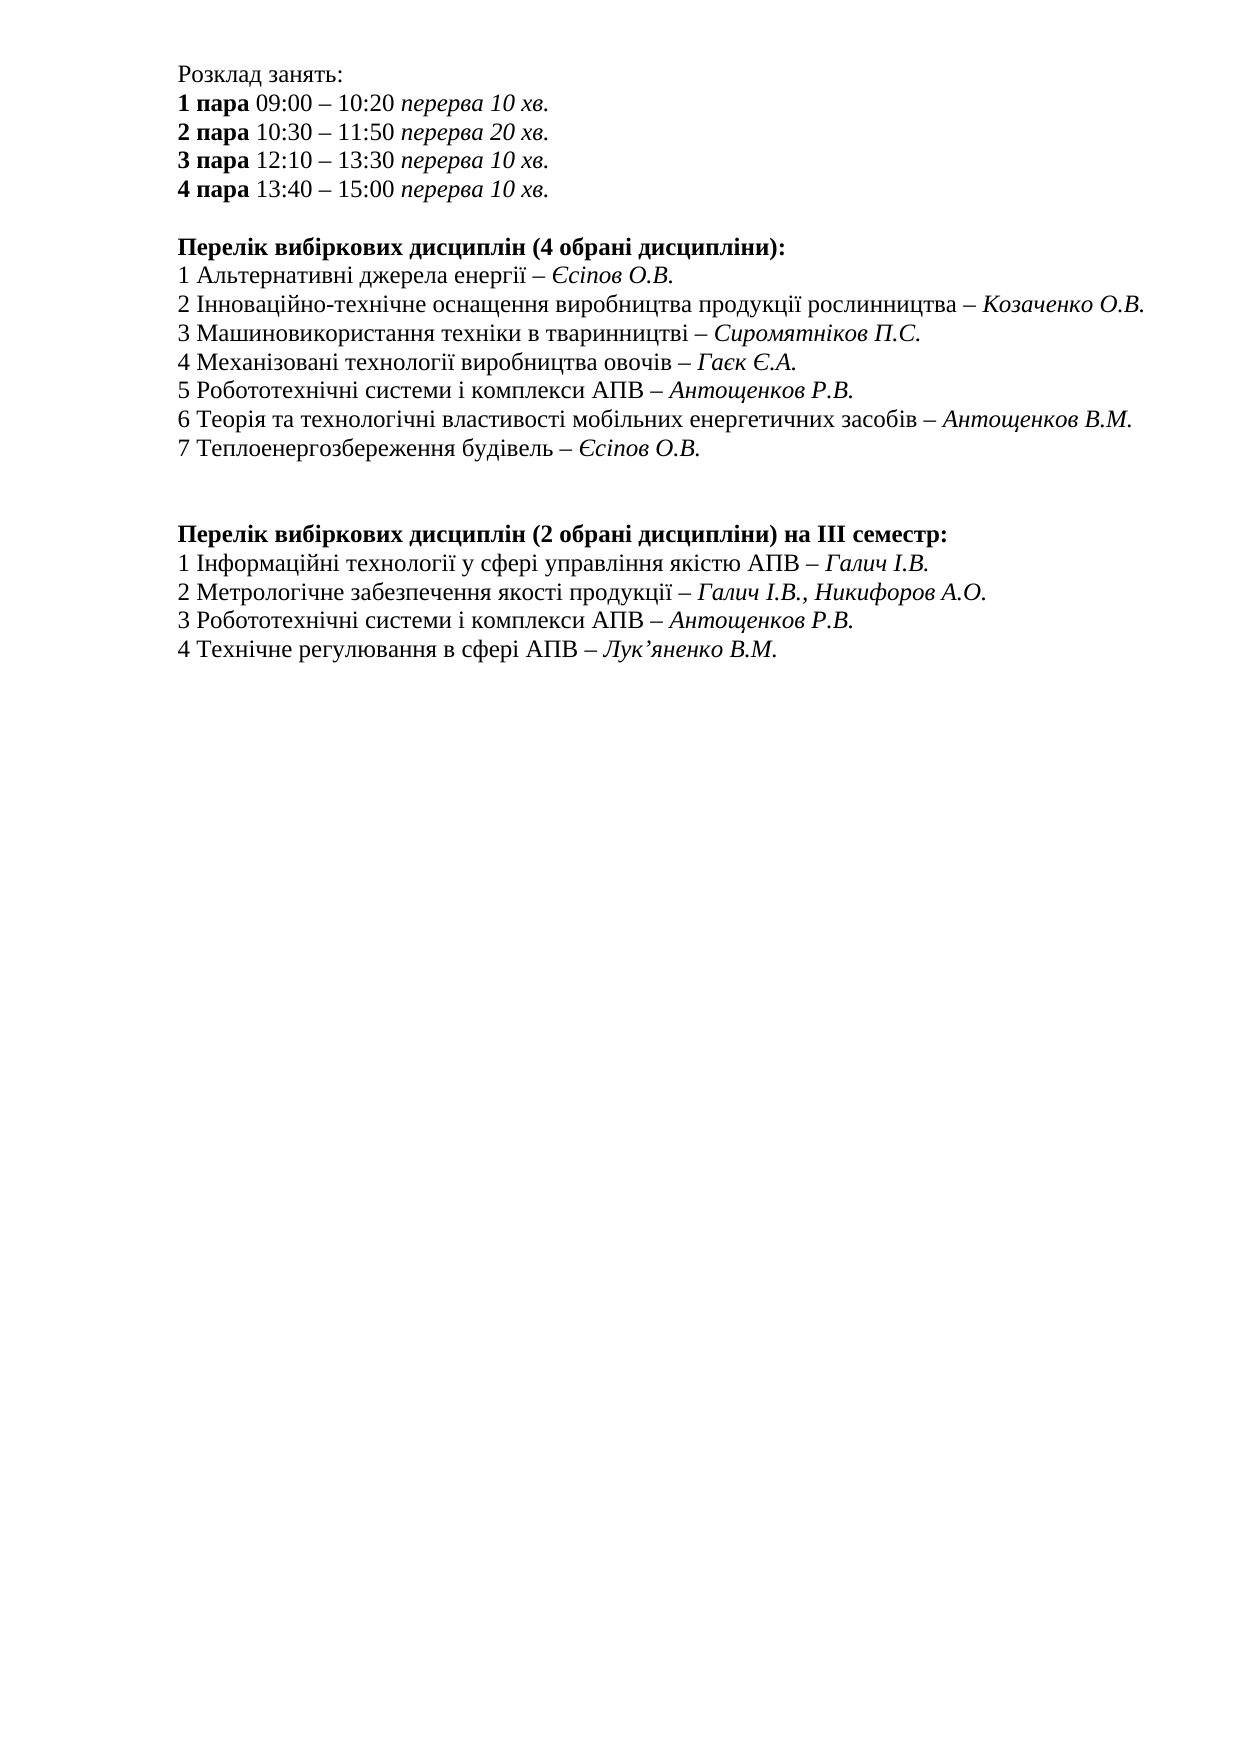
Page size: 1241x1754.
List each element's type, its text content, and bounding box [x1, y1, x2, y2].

text 4 Механізовані технології виробництва овочів – Гаєк Є.А. [177, 347, 1152, 375]
text 2 Інноваційно-технічне оснащення виробництва продукції рослинництва – Козаченко О.В. [177, 289, 1152, 318]
text 1 Інформаційні технології у сфері управління якістю АПВ – Галич І.В. [177, 548, 1152, 577]
text 2 Метрологічне забезпечення якості продукції – Галич І.В., Никифоров А.О. [177, 577, 1152, 605]
text 1 пара 09:00 – 10:20 перерва 10 хв. [177, 88, 1152, 117]
text 3 Робототехнічні системи і комплекси АПВ – Антощенков Р.В. [177, 605, 1152, 634]
text 2 пара 10:30 – 11:50 перерва 20 хв. [177, 117, 1152, 145]
text Перелік вибіркових дисциплін (2 обрані дисципліни) на ІІІ семестр: [177, 519, 1152, 548]
text 5 Робототехнічні системи і комплекси АПВ – Антощенков Р.В. [177, 375, 1152, 404]
text 3 пара 12:10 – 13:30 перерва 10 хв. [177, 145, 1152, 174]
text 6 Теорія та технологічні властивості мобільних енергетичних засобів – Антощенков В.М. [177, 404, 1152, 433]
text 4 пара 13:40 – 15:00 перерва 10 хв. [177, 174, 1152, 203]
text Розклад занять: [177, 59, 1152, 88]
text 3 Машиновикористання техніки в тваринництві – Сиромятніков П.С. [177, 318, 1152, 347]
text Перелік вибіркових дисциплін (4 обрані дисципліни): [177, 232, 1152, 260]
text 4 Технічне регулювання в сфері АПВ – Лук’яненко В.М. [177, 634, 1152, 663]
text 1 Альтернативні джерела енергії – Єсіпов О.В. [177, 260, 1152, 289]
text 7 Теплоенергозбереження будівель – Єсіпов О.В. [177, 433, 1152, 462]
